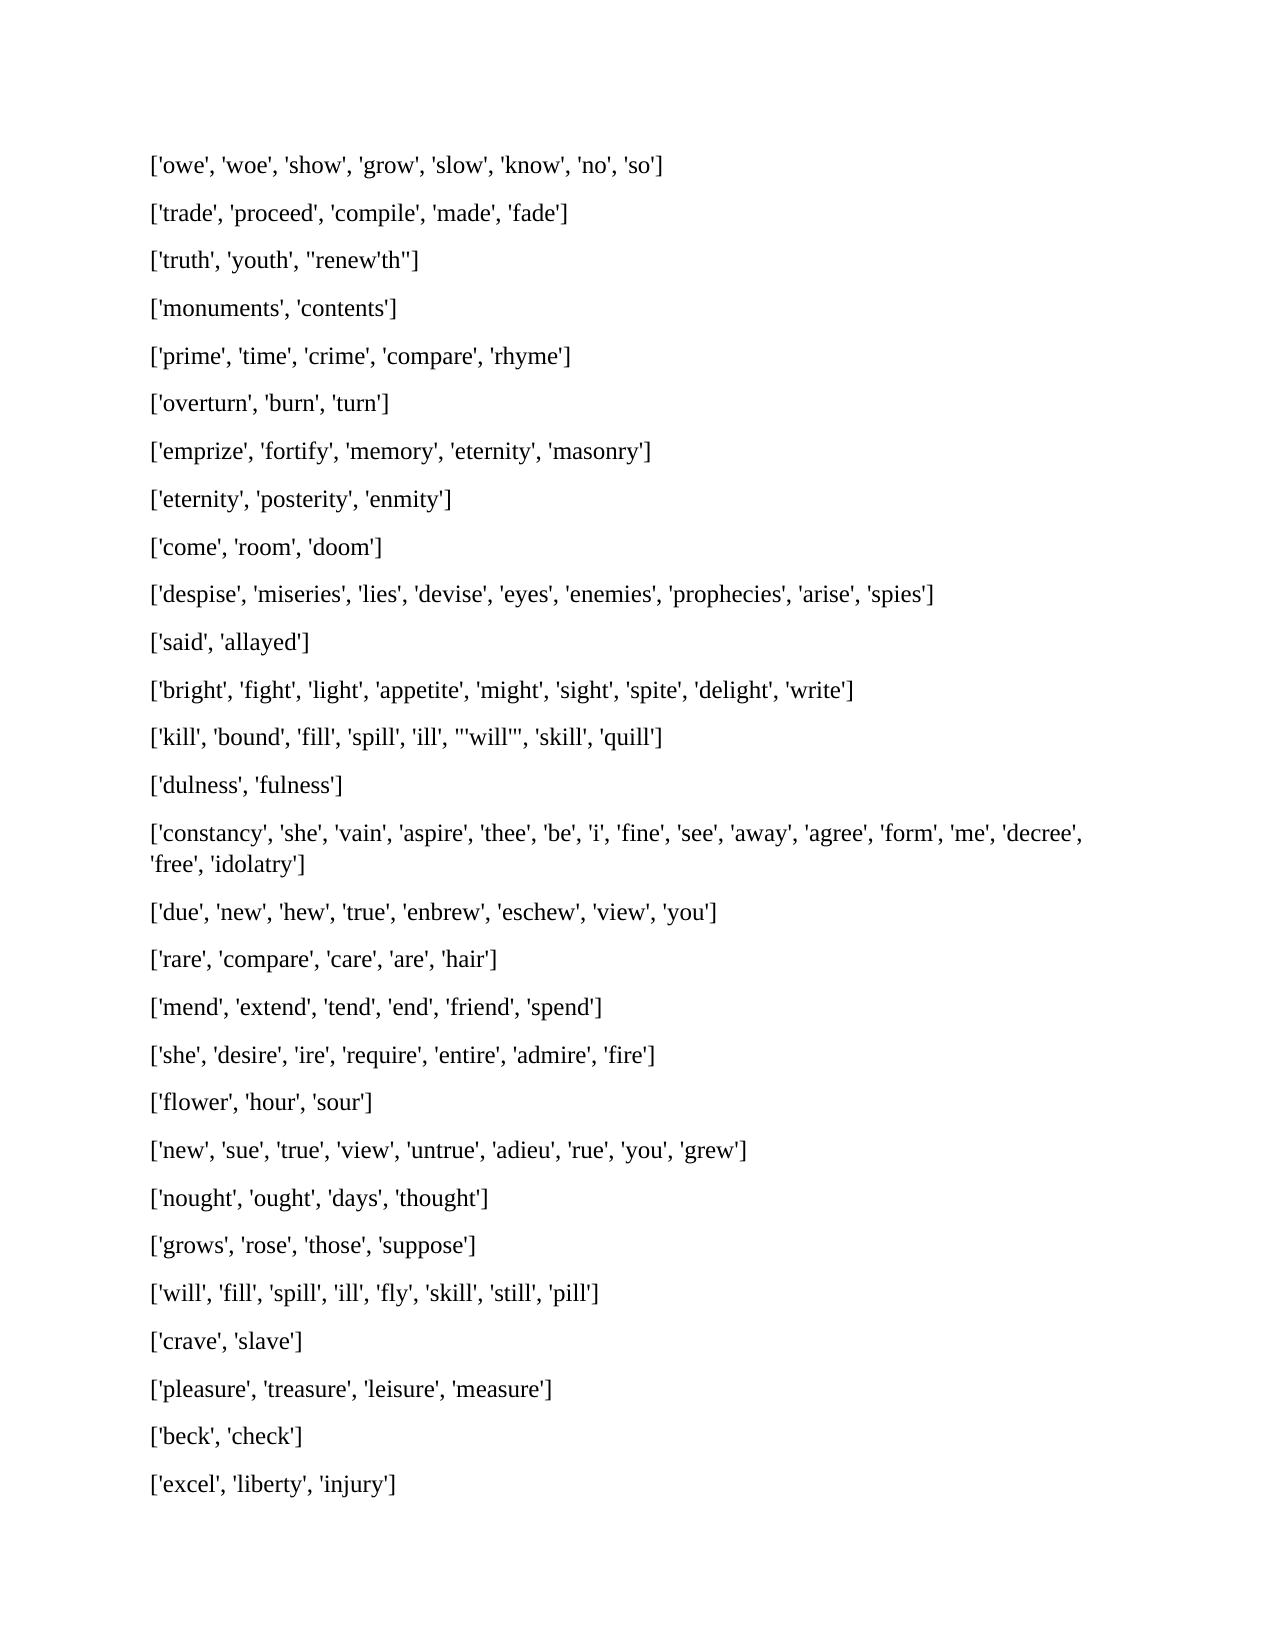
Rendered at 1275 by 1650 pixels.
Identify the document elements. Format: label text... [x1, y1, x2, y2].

text ['kill', 'bound', 'fill', 'spill', 'ill', "'will'", 'skill', 'quill'] [150, 722, 1125, 751]
text ['come', 'room', 'doom'] [150, 532, 1125, 560]
text ['excel', 'liberty', 'injury'] [150, 1469, 1125, 1498]
text ['despise', 'miseries', 'lies', 'devise', 'eyes', 'enemies', 'prophecies', 'arise', 'spies'] [150, 579, 1125, 608]
text ['said', 'allayed'] [150, 627, 1125, 656]
text ['owe', 'woe', 'show', 'grow', 'slow', 'know', 'no', 'so'] [150, 150, 1125, 179]
text ['new', 'sue', 'true', 'view', 'untrue', 'adieu', 'rue', 'you', 'grew'] [150, 1135, 1125, 1164]
text ['rare', 'compare', 'care', 'are', 'hair'] [150, 944, 1125, 973]
text ['mend', 'extend', 'tend', 'end', 'friend', 'spend'] [150, 992, 1125, 1021]
text ['crave', 'slave'] [150, 1326, 1125, 1355]
text ['bright', 'fight', 'light', 'appetite', 'might', 'sight', 'spite', 'delight', 'write'] [150, 675, 1125, 703]
text ['will', 'fill', 'spill', 'ill', 'fly', 'skill', 'still', 'pill'] [150, 1278, 1125, 1307]
text ['grows', 'rose', 'those', 'suppose'] [150, 1231, 1125, 1259]
text ['monuments', 'contents'] [150, 293, 1125, 322]
text ['overturn', 'burn', 'turn'] [150, 388, 1125, 417]
text ['nought', 'ought', 'days', 'thought'] [150, 1183, 1125, 1212]
text ['pleasure', 'treasure', 'leisure', 'measure'] [150, 1374, 1125, 1402]
text ['beck', 'check'] [150, 1421, 1125, 1450]
text ['dulness', 'fulness'] [150, 770, 1125, 799]
text ['she', 'desire', 'ire', 'require', 'entire', 'admire', 'fire'] [150, 1040, 1125, 1068]
text ['truth', 'youth', "renew'th"] [150, 245, 1125, 274]
text ['due', 'new', 'hew', 'true', 'enbrew', 'eschew', 'view', 'you'] [150, 897, 1125, 925]
text ['prime', 'time', 'crime', 'compare', 'rhyme'] [150, 341, 1125, 369]
text ['eternity', 'posterity', 'enmity'] [150, 484, 1125, 513]
text ['emprize', 'fortify', 'memory', 'eternity', 'masonry'] [150, 436, 1125, 465]
text ['constancy', 'she', 'vain', 'aspire', 'thee', 'be', 'i', 'fine', 'see', 'away', 'agree', 'form', 'me', 'decree', 'free', 'idolatry'] [150, 818, 1125, 878]
text ['flower', 'hour', 'sour'] [150, 1087, 1125, 1116]
text ['trade', 'proceed', 'compile', 'made', 'fade'] [150, 198, 1125, 226]
